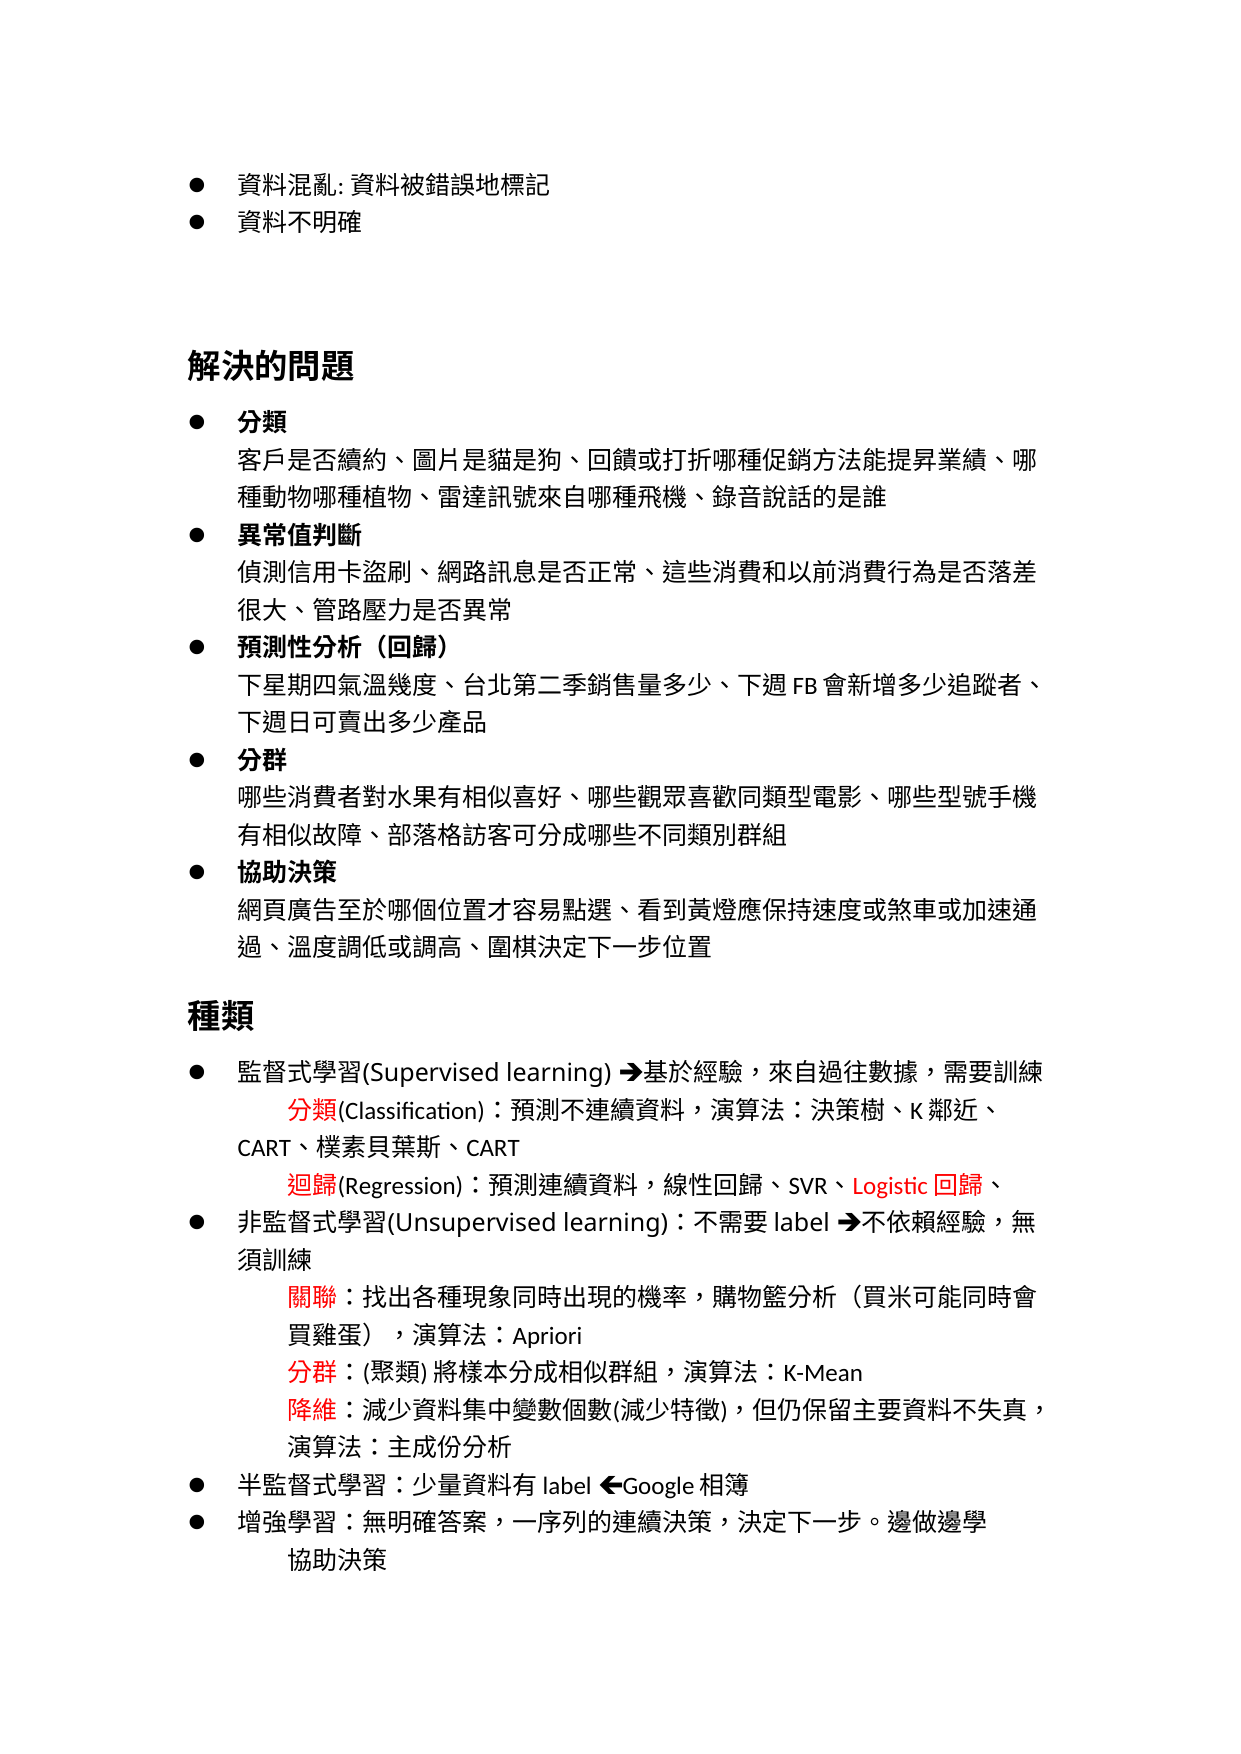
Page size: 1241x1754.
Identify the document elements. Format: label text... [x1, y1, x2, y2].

text 關聯：找出各種現象同時出現的機率，購物籃分析（買米可能同時會買雞蛋），演算法：Apriori [287, 1277, 1053, 1352]
list 預測性分析（回歸） 下星期四氣溫幾度、台北第二季銷售量多少、下週FB會新增多少追蹤者、下週日可賣出多少產品 [187, 627, 1053, 739]
list 監督式學習(Supervised learning) 基於經驗，來自過往數據，需要訓練 [187, 1052, 1053, 1089]
text 協助決策 [237, 1539, 1053, 1577]
list 分類 客戶是否續約、圖片是貓是狗、回饋或打折哪種促銷方法能提昇業績、哪種動物哪種植物、雷達訊號來自哪種飛機、錄音說話的是誰 [187, 402, 1053, 514]
list 資料不明確 [187, 202, 1053, 239]
text 迴歸(Regression)：預測連續資料，線性回歸、SVR、Logistic回歸、 [287, 1164, 1053, 1202]
subtitle 種類 [187, 977, 1053, 1052]
list 非監督式學習(Unsupervised learning)：不需要label 不依賴經驗，無須訓練 [187, 1202, 1053, 1277]
list 半監督式學習：少量資料有label Google相簿 [187, 1464, 1053, 1502]
list 增強學習：無明確答案，一序列的連續決策，決定下一步。邊做邊學 [187, 1502, 1053, 1539]
subtitle 解決的問題 [187, 327, 1053, 402]
list 資料混亂: 資料被錯誤地標記 [187, 164, 1053, 202]
text 分類(Classification)：預測不連續資料，演算法：決策樹、K鄰近、CART、樸素貝葉斯、CART [237, 1089, 1053, 1164]
list 異常值判斷 偵測信用卡盜刷、網路訊息是否正常、這些消費和以前消費行為是否落差很大、管路壓力是否異常 [187, 514, 1053, 627]
list 分群 哪些消費者對水果有相似喜好、哪些觀眾喜歡同類型電影、哪些型號手機有相似故障、部落格訪客可分成哪些不同類別群組 [187, 739, 1053, 852]
list 協助決策 網頁廣告至於哪個位置才容易點選、看到黃燈應保持速度或煞車或加速通過、溫度調低或調高、圍棋決定下一步位置 [187, 852, 1053, 964]
text 降維：減少資料集中變數個數(減少特徵)，但仍保留主要資料不失真，演算法：主成份分析 [287, 1389, 1053, 1464]
text 分群：(聚類) 將樣本分成相似群組，演算法：K-Mean [287, 1352, 1053, 1389]
